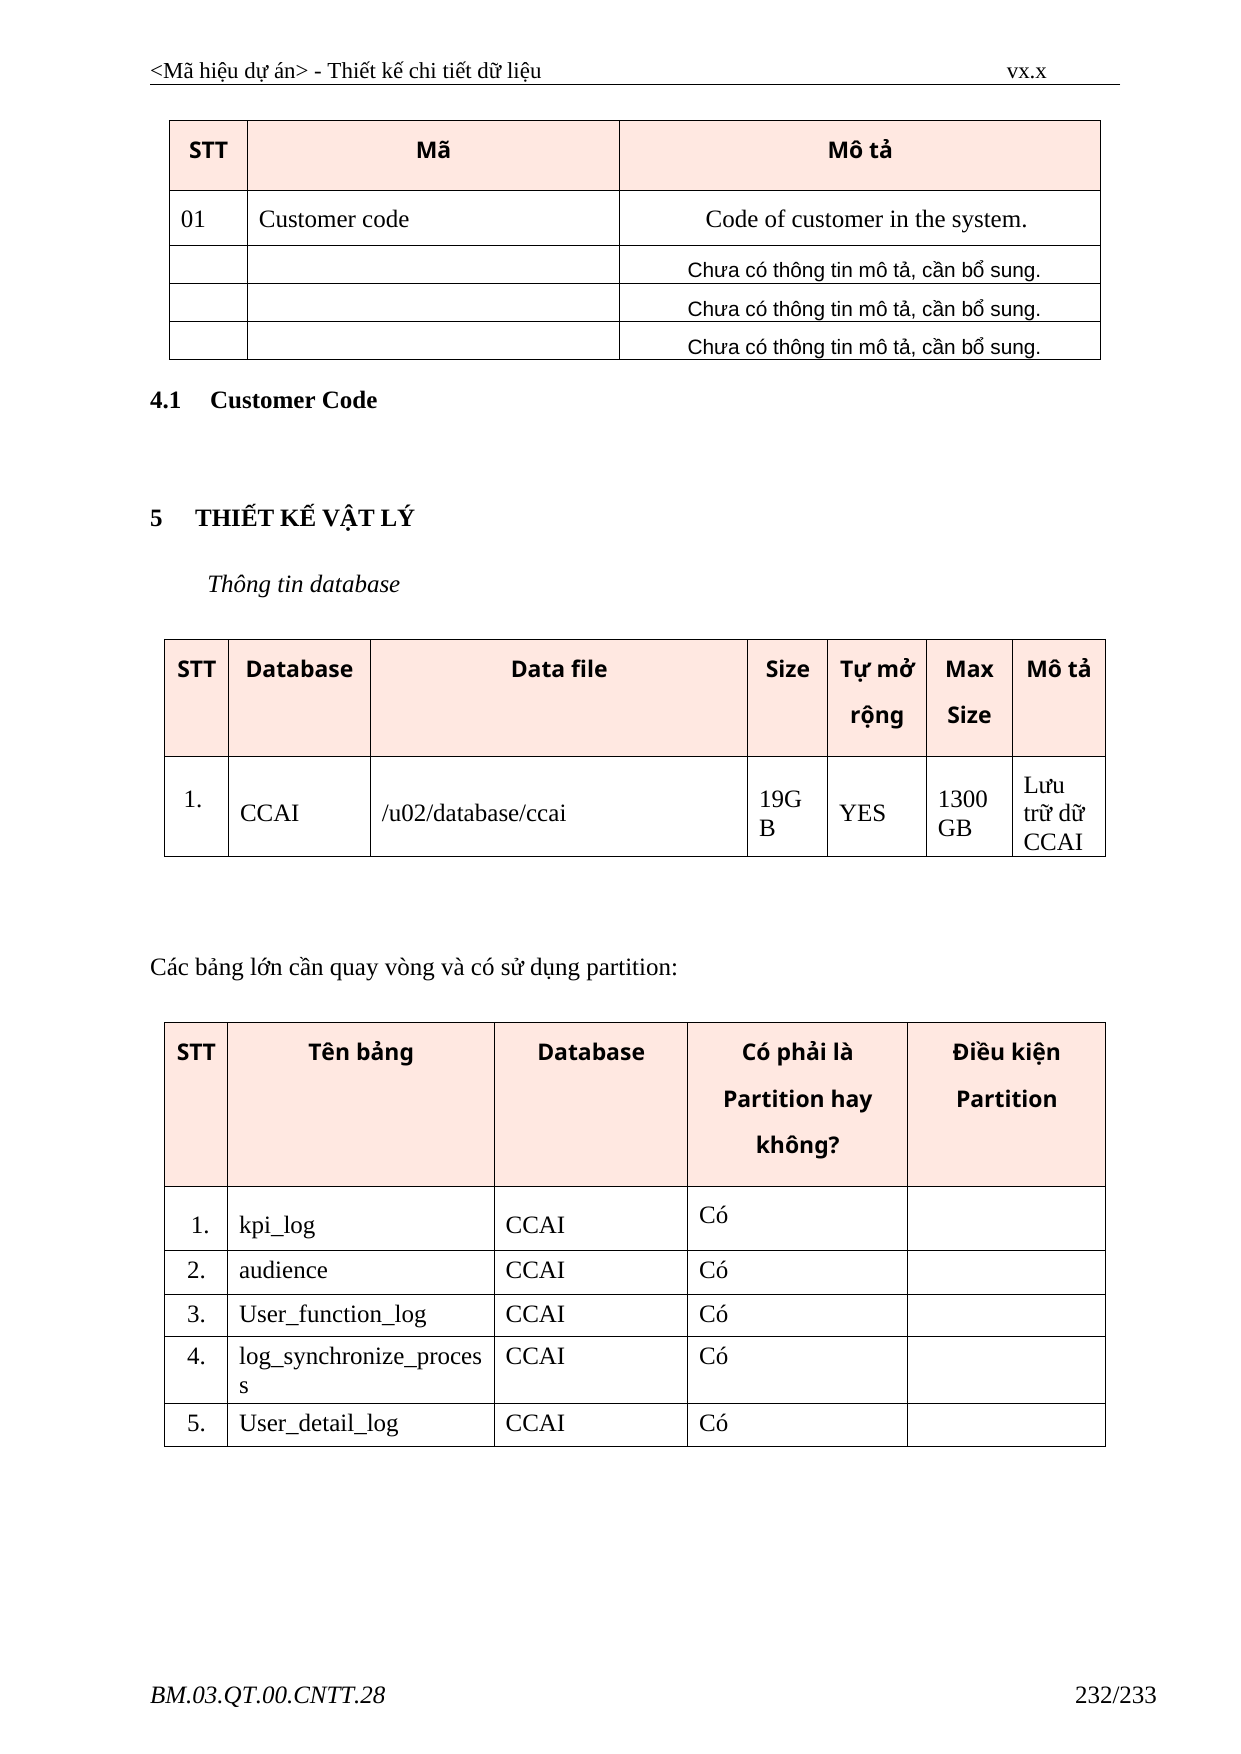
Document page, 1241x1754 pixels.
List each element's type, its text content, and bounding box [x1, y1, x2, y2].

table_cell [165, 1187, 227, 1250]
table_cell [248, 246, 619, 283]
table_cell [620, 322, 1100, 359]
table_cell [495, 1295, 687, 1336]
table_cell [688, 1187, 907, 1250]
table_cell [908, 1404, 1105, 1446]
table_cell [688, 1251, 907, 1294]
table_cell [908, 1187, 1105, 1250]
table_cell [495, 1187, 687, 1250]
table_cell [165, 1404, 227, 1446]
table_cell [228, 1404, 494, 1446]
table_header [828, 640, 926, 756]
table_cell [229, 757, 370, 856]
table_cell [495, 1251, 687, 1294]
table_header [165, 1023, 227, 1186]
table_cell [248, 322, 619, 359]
subtitle Customer Code [150, 385, 1120, 414]
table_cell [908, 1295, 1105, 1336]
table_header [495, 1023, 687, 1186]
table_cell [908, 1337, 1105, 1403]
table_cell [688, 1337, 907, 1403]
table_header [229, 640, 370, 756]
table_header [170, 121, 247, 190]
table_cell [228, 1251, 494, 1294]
text Các bảng lớn cần quay vòng và có sử dụng partition: [150, 952, 1120, 981]
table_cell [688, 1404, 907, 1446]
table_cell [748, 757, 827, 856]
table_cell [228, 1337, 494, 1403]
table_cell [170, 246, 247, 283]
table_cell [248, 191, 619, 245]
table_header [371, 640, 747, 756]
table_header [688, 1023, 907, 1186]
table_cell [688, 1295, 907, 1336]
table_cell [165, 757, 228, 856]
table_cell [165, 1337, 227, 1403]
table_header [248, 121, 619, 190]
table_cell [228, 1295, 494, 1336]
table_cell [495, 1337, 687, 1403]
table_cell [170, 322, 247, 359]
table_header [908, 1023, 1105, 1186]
subtitle THIẾT KẾ VẬT LÝ [150, 503, 1120, 531]
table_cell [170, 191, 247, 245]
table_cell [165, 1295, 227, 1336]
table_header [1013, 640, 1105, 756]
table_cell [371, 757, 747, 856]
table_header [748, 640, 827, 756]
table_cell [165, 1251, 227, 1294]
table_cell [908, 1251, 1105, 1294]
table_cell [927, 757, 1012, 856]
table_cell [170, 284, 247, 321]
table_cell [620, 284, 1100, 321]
text Thông tin database [207, 569, 1120, 598]
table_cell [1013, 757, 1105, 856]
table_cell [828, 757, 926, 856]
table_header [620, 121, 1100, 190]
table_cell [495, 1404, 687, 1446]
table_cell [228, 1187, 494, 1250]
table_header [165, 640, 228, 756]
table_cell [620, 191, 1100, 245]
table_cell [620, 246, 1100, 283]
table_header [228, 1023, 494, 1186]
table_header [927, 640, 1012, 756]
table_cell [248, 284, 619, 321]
